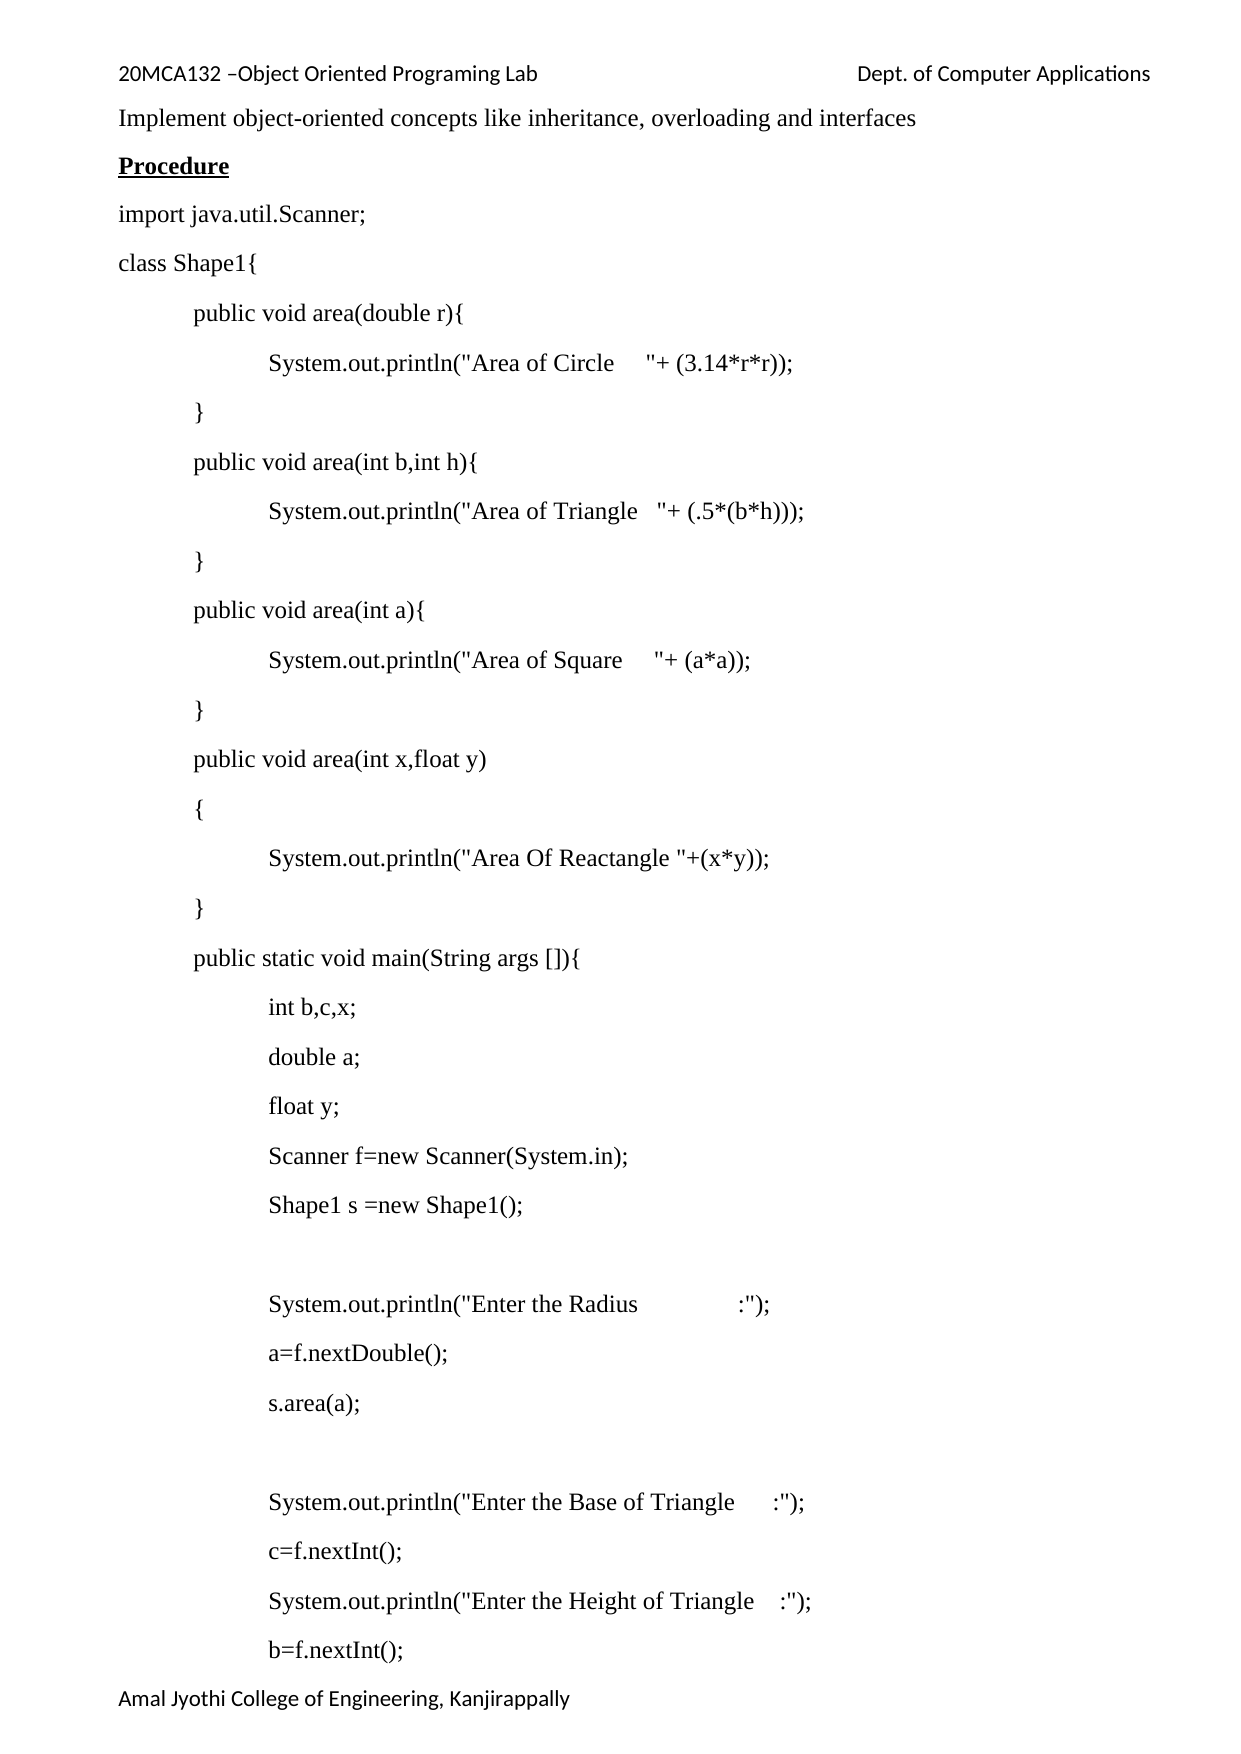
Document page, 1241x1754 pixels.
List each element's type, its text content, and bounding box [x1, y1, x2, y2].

text public void area(int x,float y) [118, 744, 1167, 773]
text public void area(int b,int h){ [118, 447, 1167, 476]
text Implement object-oriented concepts like inheritance, overloading and interfaces [118, 103, 1167, 132]
text Shape1 s =new Shape1(); [118, 1191, 1167, 1219]
text } [118, 695, 1167, 723]
text import java.util.Scanner; [118, 199, 1167, 228]
text System.out.println("Area Of Reactangle "+(x*y)); [118, 843, 1167, 872]
text { [118, 794, 1167, 823]
text b=f.nextInt(); [118, 1635, 1167, 1664]
text } [118, 546, 1167, 575]
text System.out.println("Area of Square "+ (a*a)); [118, 645, 1167, 674]
text System.out.println("Enter the Height of Triangle :"); [118, 1586, 1167, 1614]
text int b,c,x; [118, 992, 1167, 1021]
text c=f.nextInt(); [118, 1536, 1167, 1565]
text float y; [118, 1091, 1167, 1120]
text Scanner f=new Scanner(System.in); [118, 1141, 1167, 1170]
text System.out.println("Area of Circle "+ (3.14*r*r)); [118, 348, 1167, 376]
text Procedure [118, 151, 1167, 180]
text } [118, 893, 1167, 922]
text public void area(int a){ [118, 596, 1167, 624]
text s.area(a); [118, 1388, 1167, 1417]
text System.out.println("Area of Triangle "+ (.5*(b*h))); [118, 496, 1167, 525]
text public void area(double r){ [118, 298, 1167, 327]
text System.out.println("Enter the Radius :"); [118, 1289, 1167, 1318]
text } [118, 397, 1167, 426]
text double a; [118, 1042, 1167, 1071]
text a=f.nextDouble(); [118, 1338, 1167, 1367]
text System.out.println("Enter the Base of Triangle :"); [118, 1487, 1167, 1515]
text public static void main(String args []){ [118, 943, 1167, 971]
text class Shape1{ [118, 248, 1167, 277]
